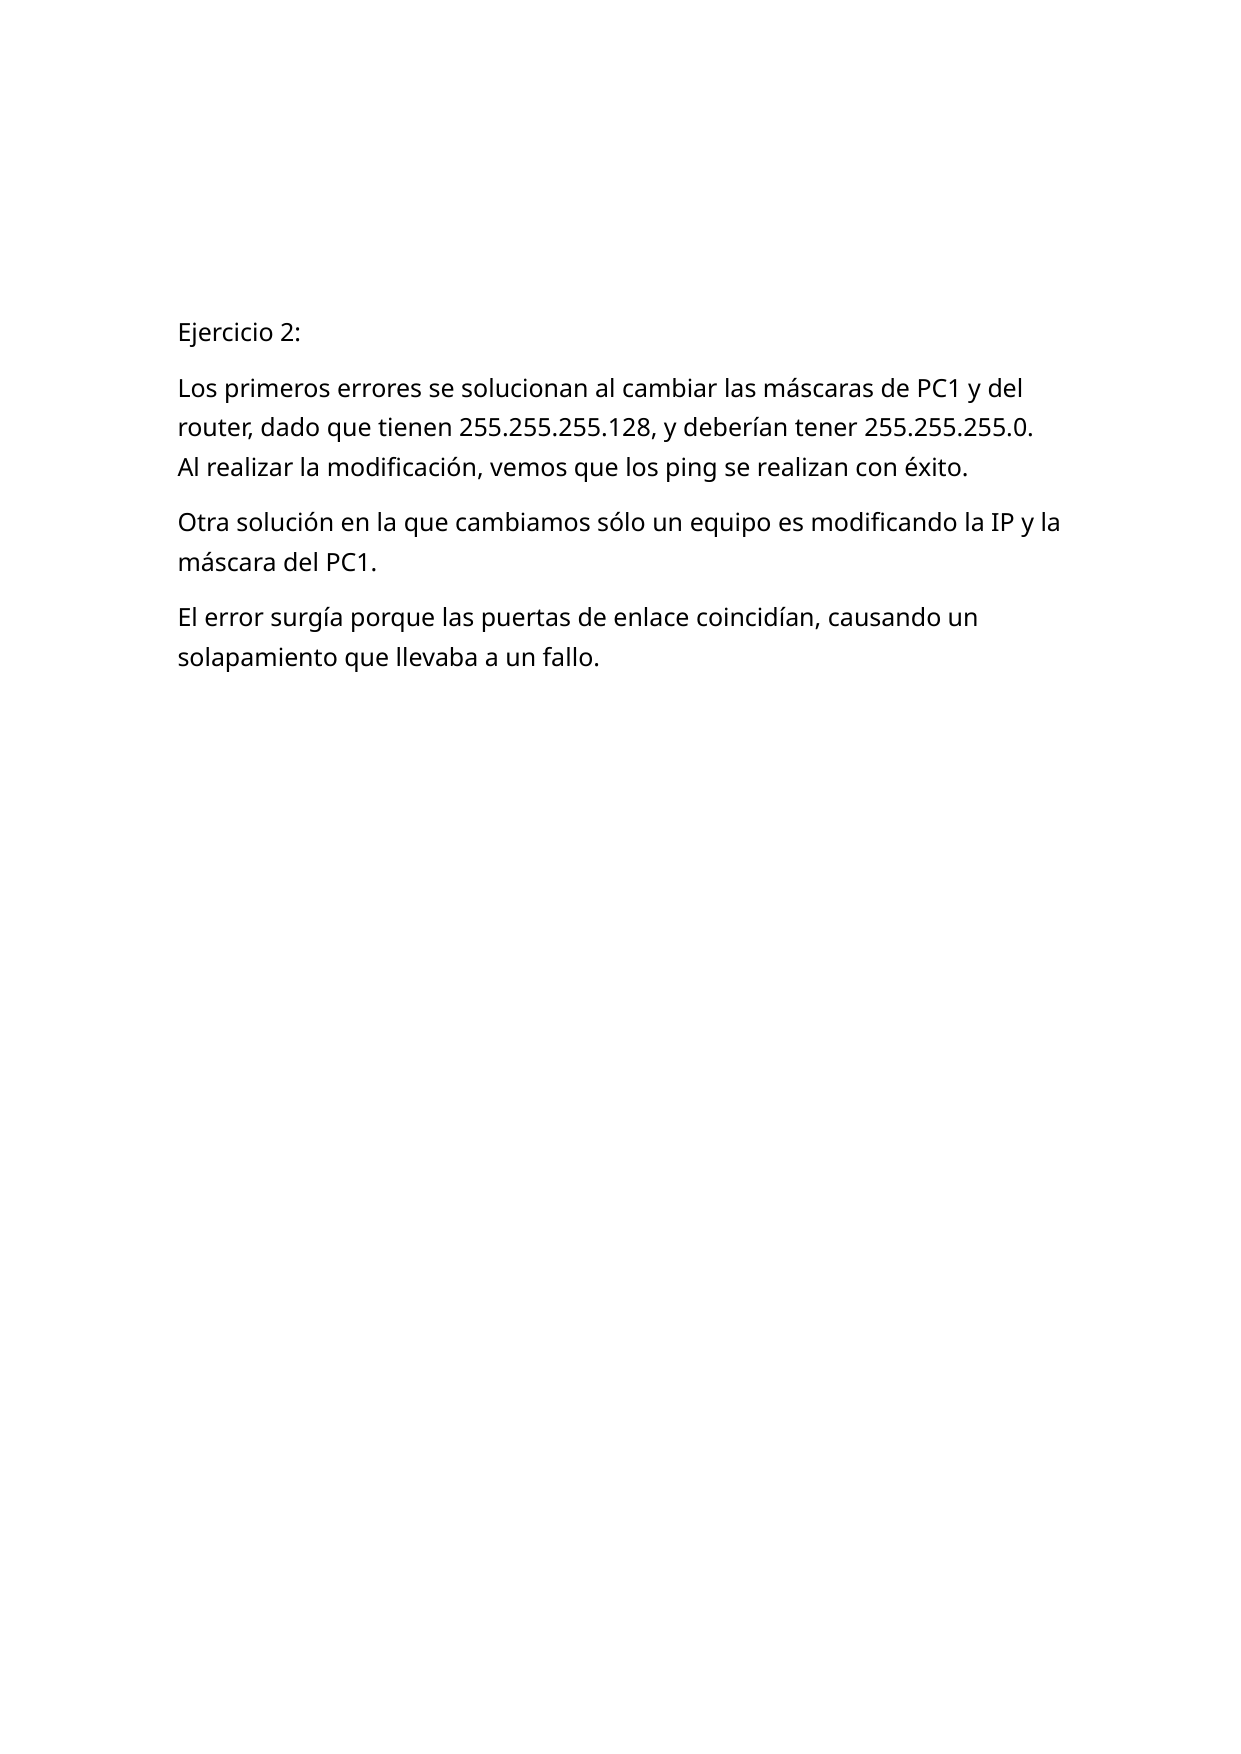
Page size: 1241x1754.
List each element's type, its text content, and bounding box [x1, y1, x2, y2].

text Ejercicio 2: [177, 315, 1063, 349]
text Los primeros errores se solucionan al cambiar las máscaras de PC1 y del router, dado que tienen 255.255.255.128, y deberían tener 255.255.255.0. Al realizar la modificación, vemos que los ping se realizan con éxito. [177, 371, 1063, 483]
text El error surgía porque las puertas de enlace coincidían, causando un solapamiento que llevaba a un fallo. [177, 600, 1063, 673]
text Otra solución en la que cambiamos sólo un equipo es modificando la IP y la máscara del PC1. [177, 505, 1063, 578]
